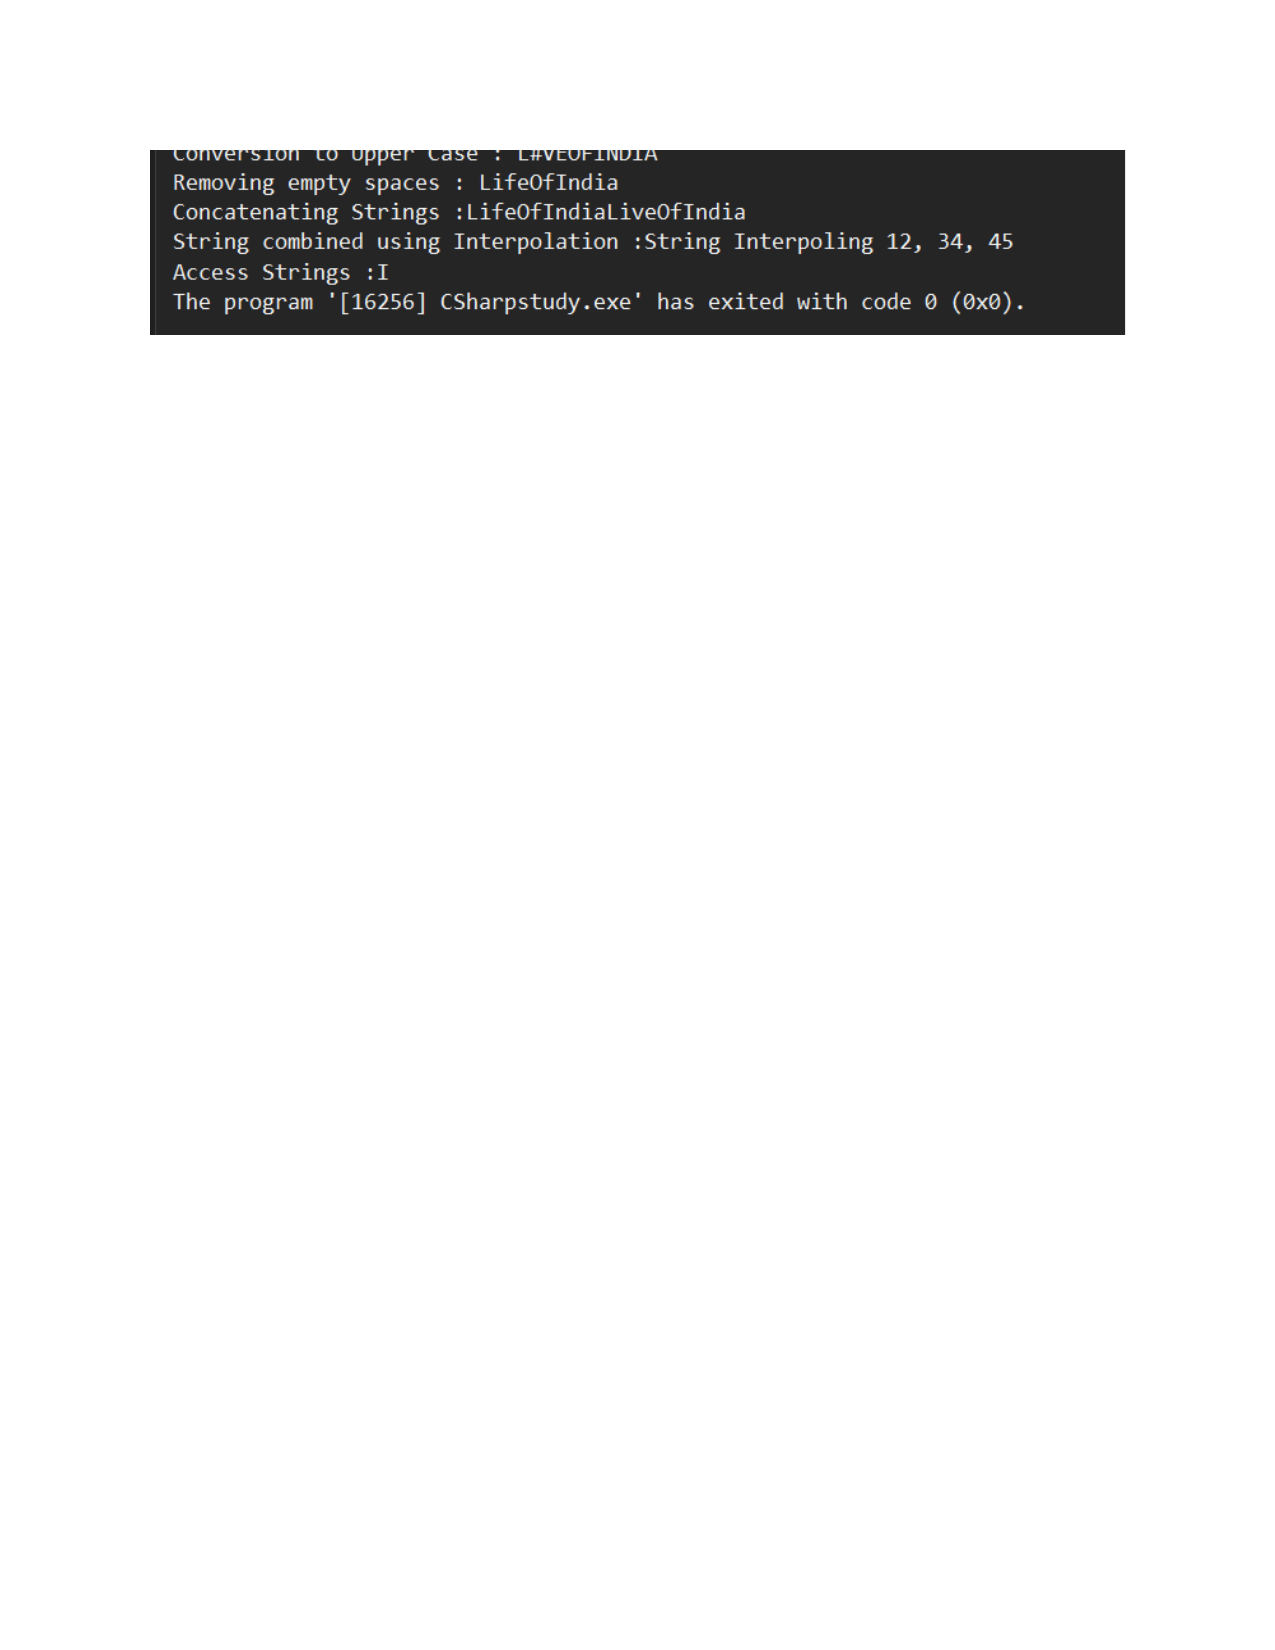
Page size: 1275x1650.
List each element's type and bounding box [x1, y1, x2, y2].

picture [150, 150, 1125, 335]
